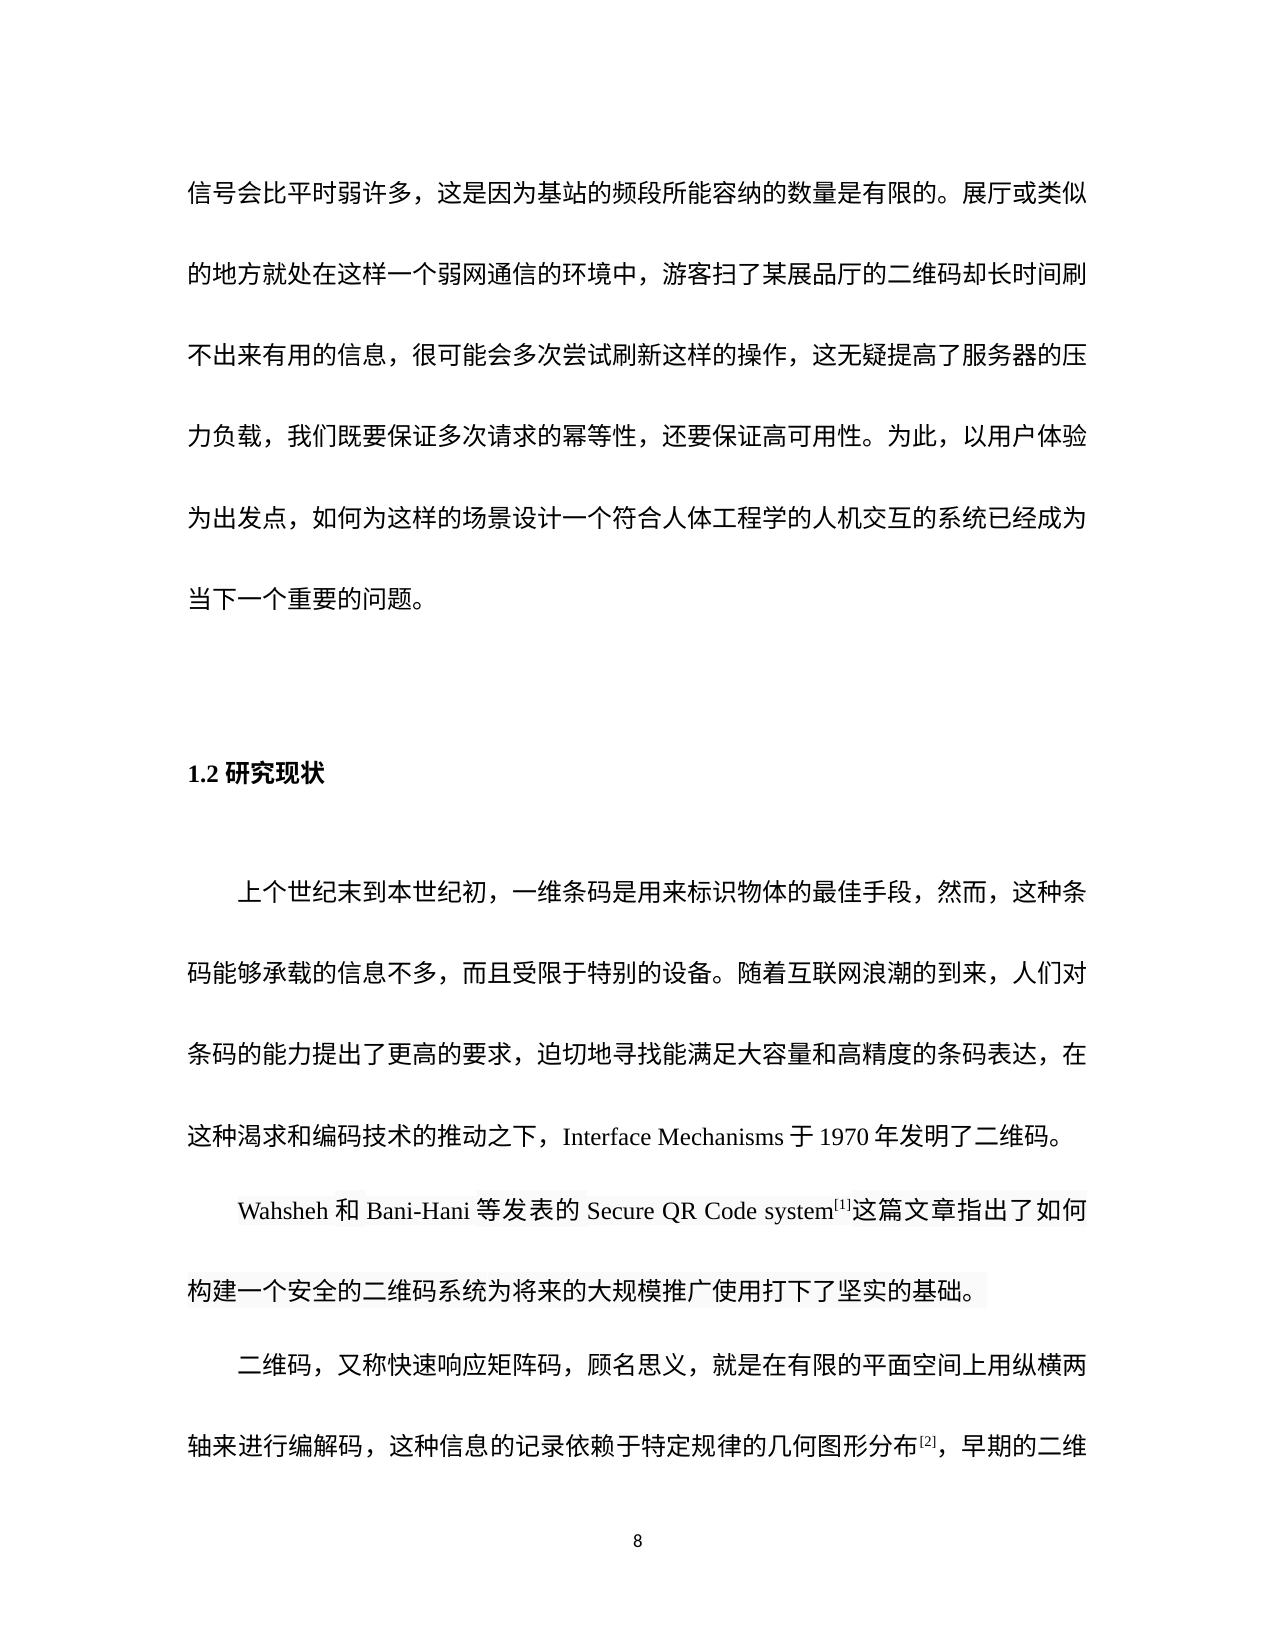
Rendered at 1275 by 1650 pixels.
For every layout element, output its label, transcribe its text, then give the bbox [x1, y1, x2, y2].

text Wahsheh和Bani-Hani等发表的Secure QR Code system[1]这篇文章指出了如何构建一个安全的二维码系统为将来的大规模推广使用打下了坚实的基础。 [187, 1176, 1087, 1322]
subtitle 1.2 研究现状 [187, 739, 1087, 804]
text 上个世纪末到本世纪初，一维条码是用来标识物体的最佳手段，然而，这种条码能够承载的信息不多，而且受限于特别的设备。随着互联网浪潮的到来，人们对条码的能力提出了更高的要求，迫切地寻找能满足大容量和高精度的条码表达，在这种渴求和编码技术的推动之下，Interface Mechanisms于1970年发明了二维码。 [187, 858, 1087, 1167]
